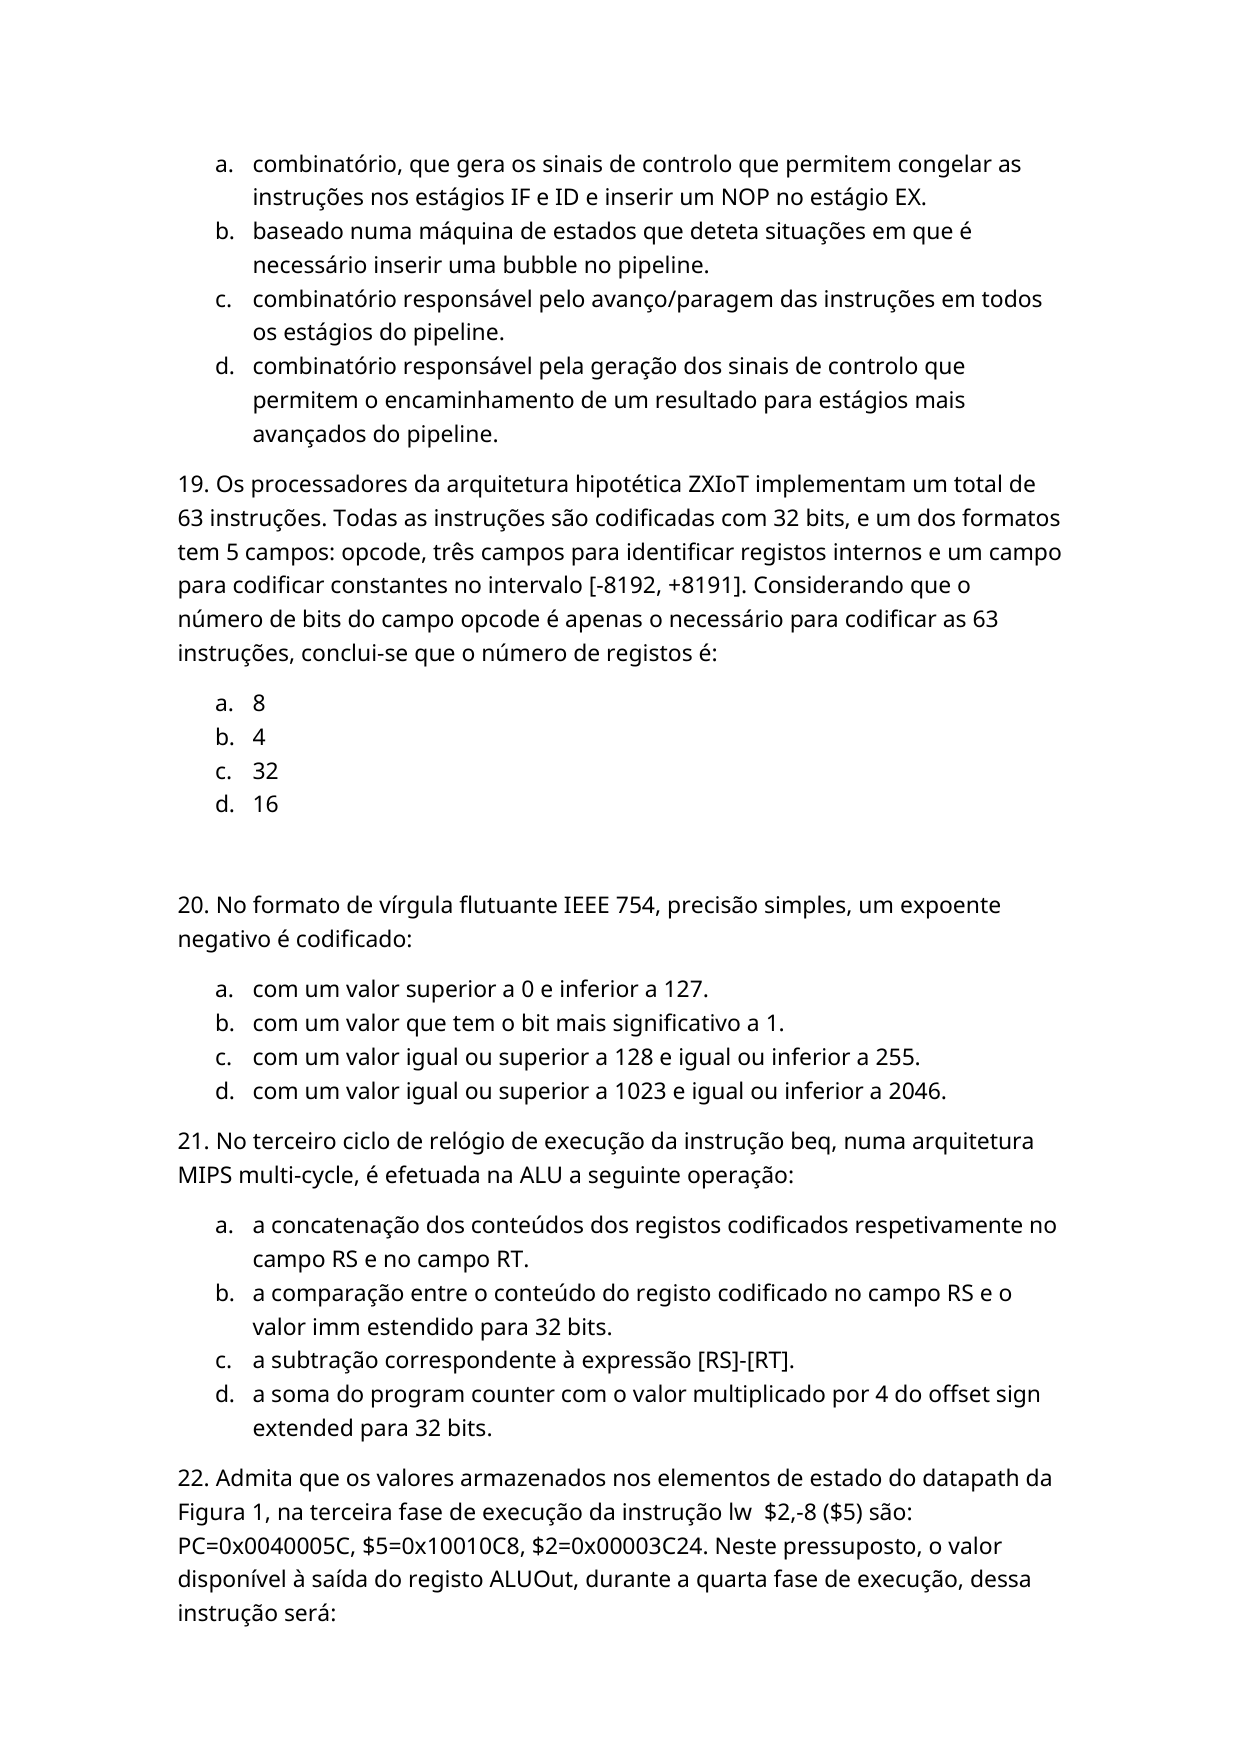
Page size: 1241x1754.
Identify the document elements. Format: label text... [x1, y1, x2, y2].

list 8 [215, 687, 1063, 718]
text 19. Os processadores da arquitetura hipotética ZXIoT implementam um total de 63 instruções. Todas as instruções são codificadas com 32 bits, e um dos formatos tem 5 campos: opcode, três campos para identificar registos internos e um campo para codificar constantes no intervalo [-8192, +8191]. Considerando que o número de bits do campo opcode é apenas o necessário para codificar as 63 instruções, conclui-se que o número de registos é: [177, 468, 1063, 668]
list a soma do program counter com o valor multiplicado por 4 do offset sign extended para 32 bits. [215, 1378, 1063, 1443]
list a comparação entre o conteúdo do registo codificado no campo RS e o valor imm estendido para 32 bits. [215, 1277, 1063, 1342]
list com um valor superior a 0 e inferior a 127. [215, 973, 1063, 1005]
list a subtração correspondente à expressão [RS]-[RT]. [215, 1344, 1063, 1376]
list 4 [215, 721, 1063, 752]
list com um valor igual ou superior a 128 e igual ou inferior a 255. [215, 1041, 1063, 1072]
text 20. No formato de vírgula flutuante IEEE 754, precisão simples, um expoente negativo é codificado: [177, 889, 1063, 954]
list com um valor que tem o bit mais significativo a 1. [215, 1007, 1063, 1038]
text 21. No terceiro ciclo de relógio de execução da instrução beq, numa arquitetura MIPS multi-cycle, é efetuada na ALU a seguinte operação: [177, 1125, 1063, 1190]
list combinatório responsável pela geração dos sinais de controlo que permitem o encaminhamento de um resultado para estágios mais avançados do pipeline. [215, 350, 1063, 449]
list combinatório responsável pelo avanço/paragem das instruções em todos os estágios do pipeline. [215, 283, 1063, 348]
text 22. Admita que os valores armazenados nos elementos de estado do datapath da Figura 1, na terceira fase de execução da instrução lw $2,-8 ($5) são: PC=0x0040005C, $5=0x10010C8, $2=0x00003C24. Neste pressuposto, o valor disponível à saída do registo ALUOut, durante a quarta fase de execução, dessa instrução será: [177, 1462, 1063, 1628]
list a concatenação dos conteúdos dos registos codificados respetivamente no campo RS e no campo RT. [215, 1209, 1063, 1274]
list com um valor igual ou superior a 1023 e igual ou inferior a 2046. [215, 1075, 1063, 1106]
list 16 [215, 788, 1063, 820]
list baseado numa máquina de estados que deteta situações em que é necessário inserir uma bubble no pipeline. [215, 215, 1063, 280]
list combinatório, que gera os sinais de controlo que permitem congelar as instruções nos estágios IF e ID e inserir um NOP no estágio EX. [215, 148, 1063, 213]
list 32 [215, 755, 1063, 786]
